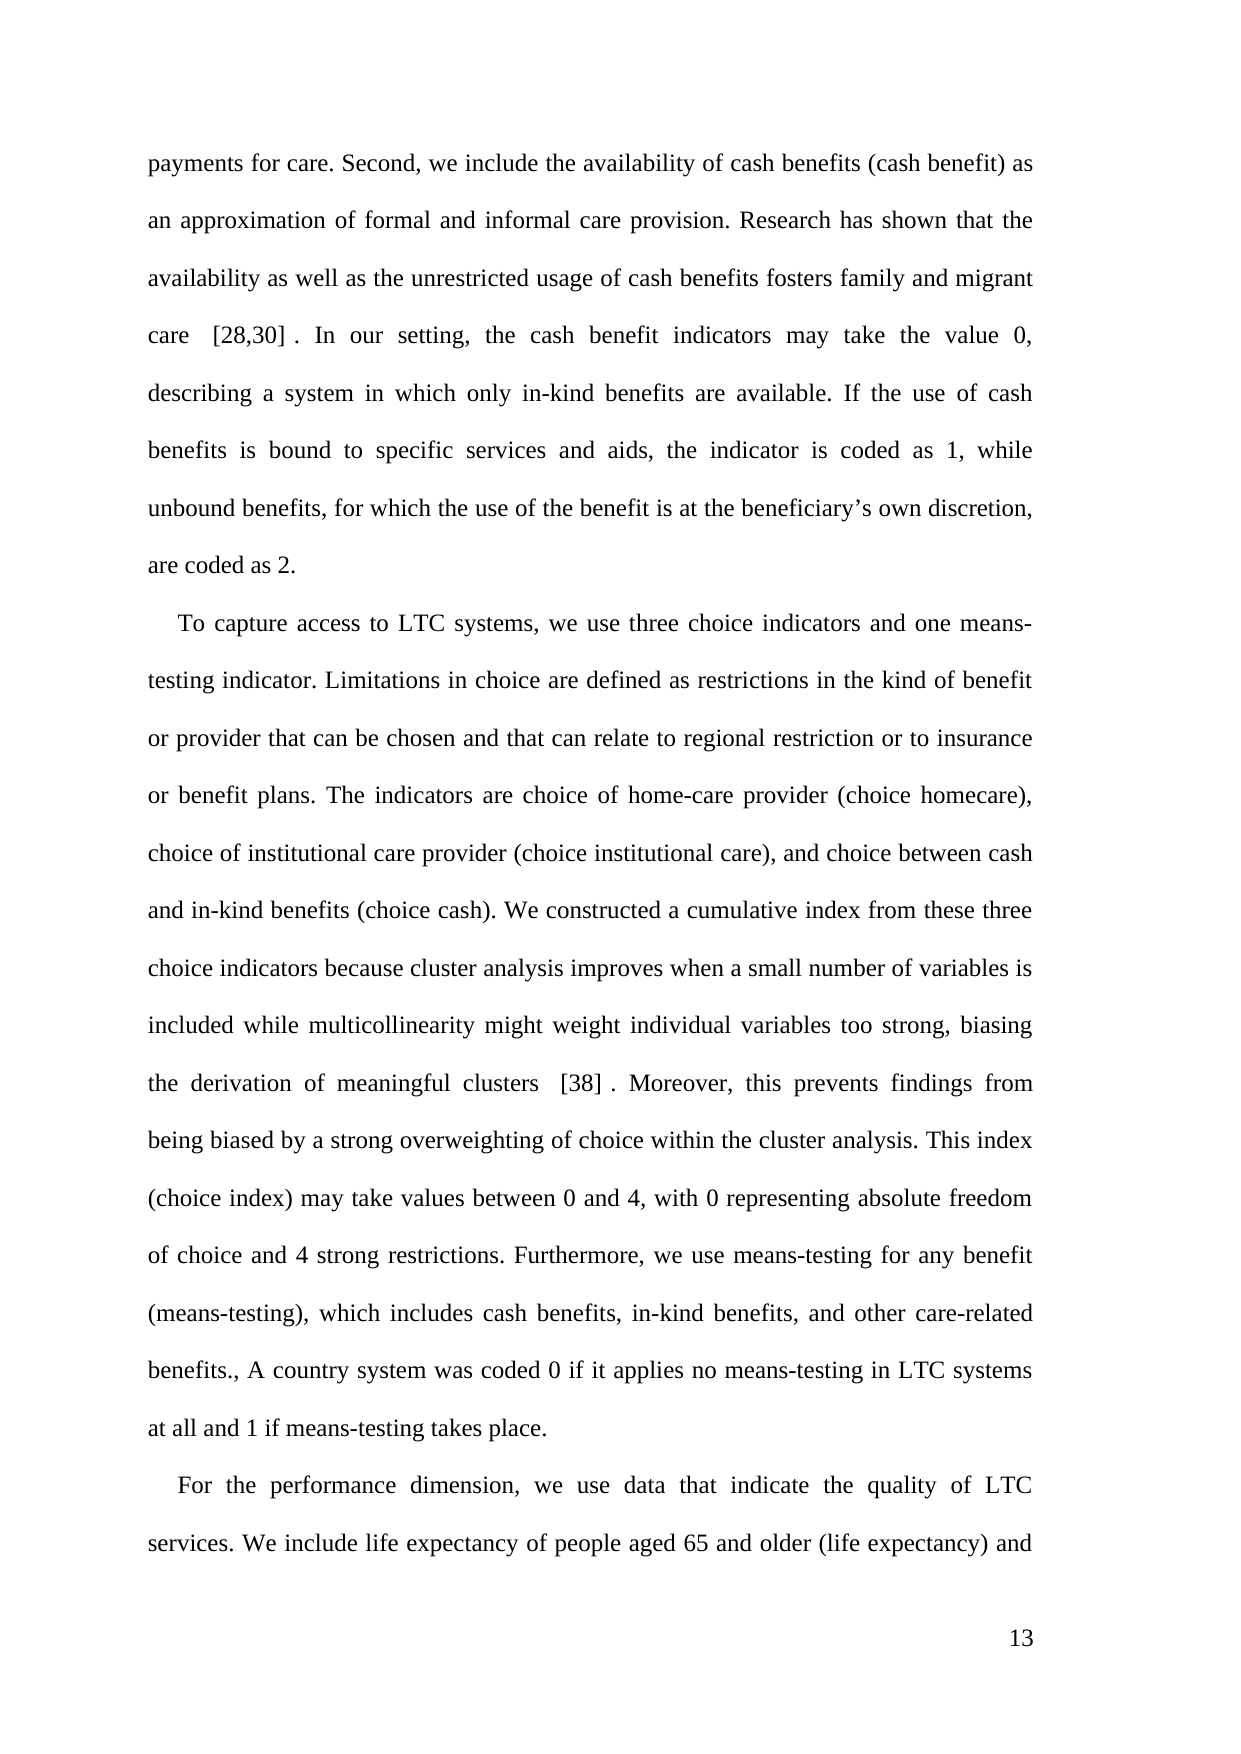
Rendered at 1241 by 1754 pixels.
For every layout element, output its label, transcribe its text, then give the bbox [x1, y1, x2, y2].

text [148, 148, 1034, 579]
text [148, 1470, 1034, 1556]
text To capture access to LTC systems, we use three choice indicators and one means-testing indicator. Limitations in choice are defined as restrictions in the kind of benefit or provider that can be chosen and that can relate to regional restriction or to insurance or benefit plans. The indicators are choice of home-care provider (choice homecare), choice of institutional care provider (choice institutional care), and choice between cash and in-kind benefits (choice cash). We constructed a cumulative index from these three choice indicators because cluster analysis improves when a small number of variables is included while multicollinearity might weight individual variables too strong, biasing the derivation of meaningful clusters . Moreover, this prevents findings from being biased by a strong overweighting of choice within the cluster analysis. This index (choice index) may take values between 0 and 4, with 0 representing absolute freedom of choice and 4 strong restrictions. Furthermore, we use means-testing for any benefit (means-testing), which includes cash benefits, in-kind benefits, and other care-related benefits., A country system was coded 0 if it applies no means-testing in LTC systems at all and 1 if means-testing takes place. [148, 608, 1034, 1441]
